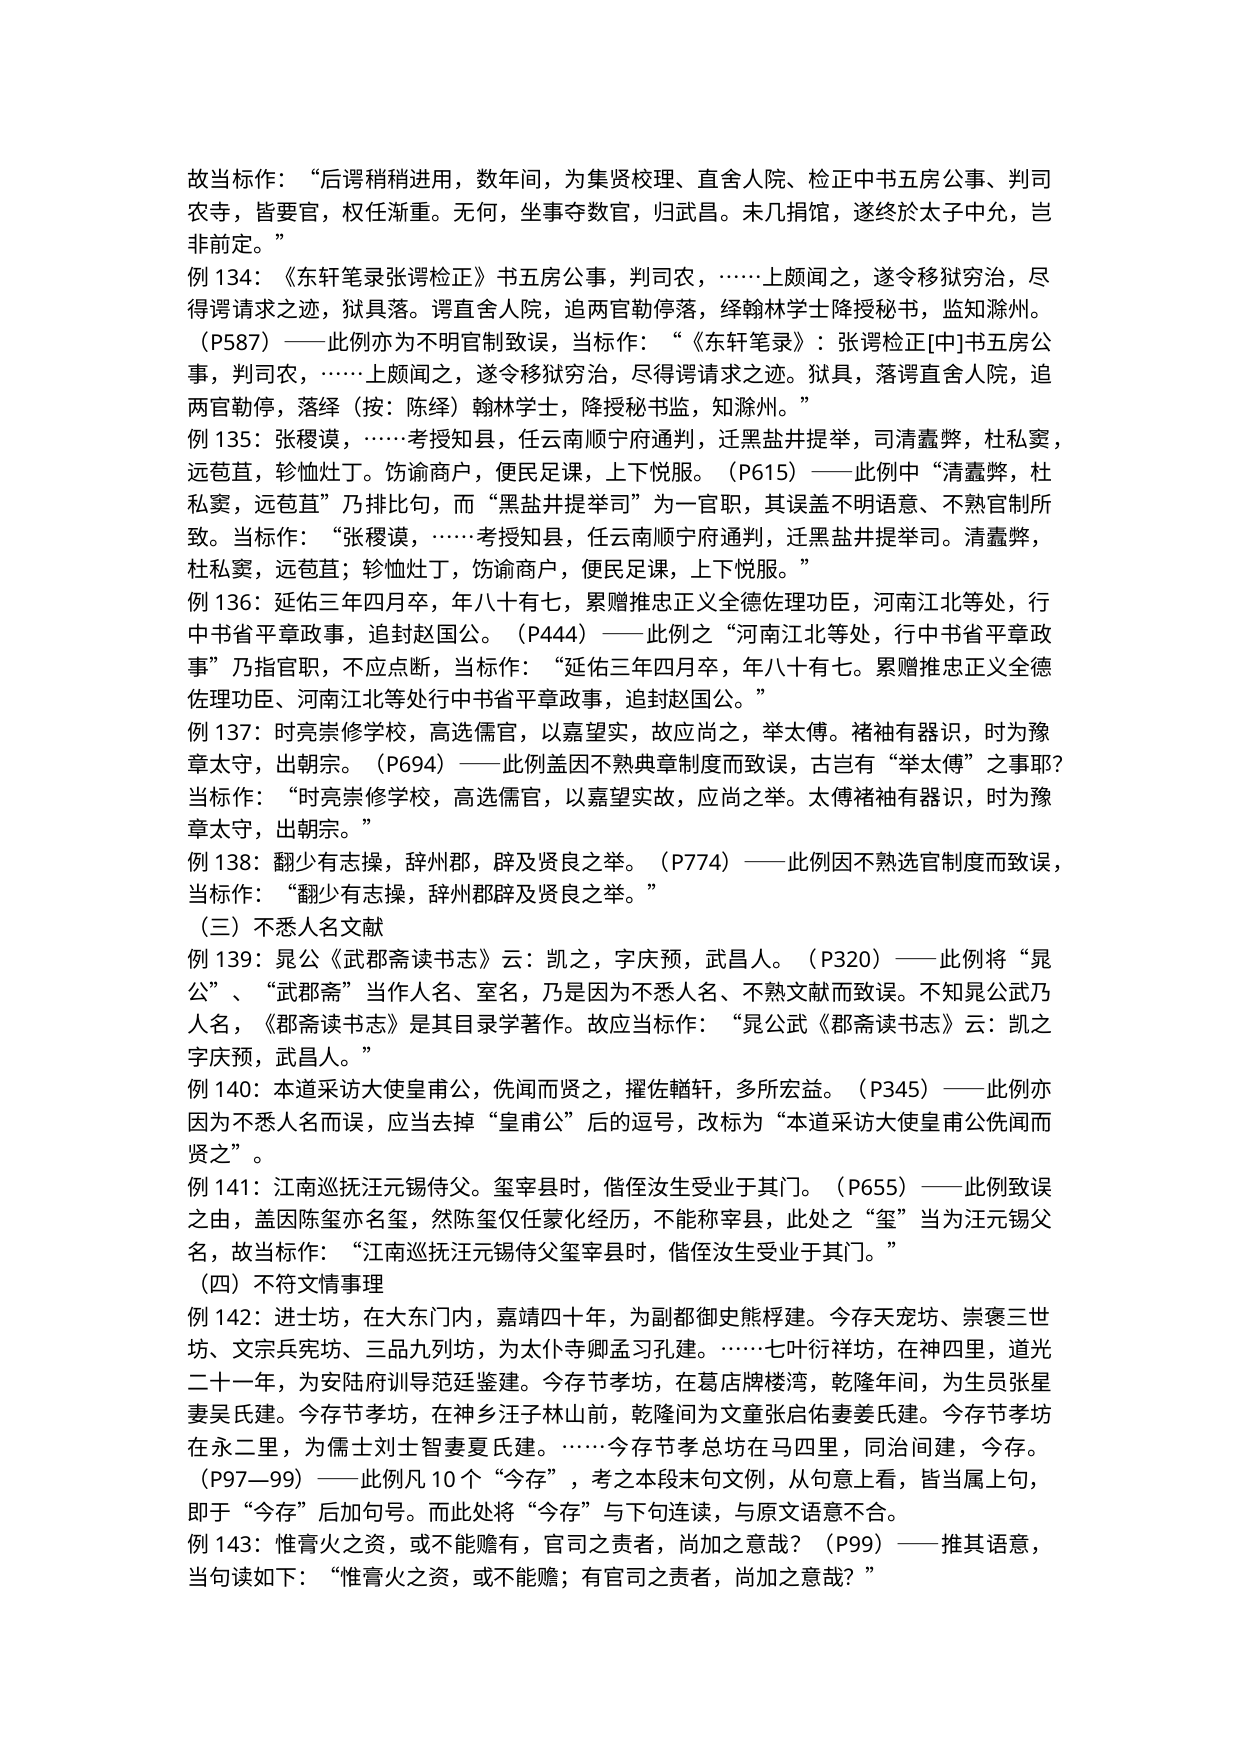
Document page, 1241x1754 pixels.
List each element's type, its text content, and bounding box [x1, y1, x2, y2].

text 例142：进士坊，在大东门内，嘉靖四十年，为副都御史熊桴建。今存天宠坊、崇褒三世坊、文宗兵宪坊、三品九列坊，为太仆寺卿孟习孔建。……七叶衍祥坊，在神四里，道光二十一年，为安陆府训导范廷鉴建。今存节孝坊，在葛店牌楼湾，乾隆年间，为生员张星妻吴氏建。今存节孝坊，在神乡汪子林山前，乾隆间为文童张启佑妻姜氏建。今存节孝坊，在永二里，为儒士刘士智妻夏氏建。……今存节孝总坊在马四里，同治间建，今存。（P97—99）——此例凡10个“今存”，考之本段末句文例，从句意上看，皆当属上句，即于“今存”后加句号。而此处将“今存”与下句连读，与原文语意不合。 [187, 1299, 1053, 1527]
text （三）不悉人名文献 [187, 909, 1053, 942]
text 例139：晁公《武郡斋读书志》云：凯之，字庆预，武昌人。（P320）——此例将“晁公”、“武郡斋”当作人名、室名，乃是因为不悉人名、不熟文献而致误。不知晁公武乃人名，《郡斋读书志》是其目录学著作。故应当标作：“晁公武《郡斋读书志》云：凯之，字庆预，武昌人。” [187, 942, 1053, 1072]
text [187, 162, 1053, 259]
text 例134：《东轩笔录张谔检正》书五房公事，判司农，……上颇闻之，遂令移狱穷治，尽得谔请求之迹，狱具落。谔直舍人院，追两官勒停落，绎翰林学士降授秘书，监知滁州。（P587）——此例亦为不明官制致误，当标作：“《东轩笔录》：张谔检正[中]书五房公事，判司农，……上颇闻之，遂令移狱穷治，尽得谔请求之迹。狱具，落谔直舍人院，追两官勒停，落绎（按：陈绎）翰林学士，降授秘书监，知滁州。” [187, 259, 1053, 422]
text 例138：翻少有志操，辞州郡，辟及贤良之举。（P774）——此例因不熟选官制度而致误，当标作：“翻少有志操，辞州郡辟及贤良之举。” [187, 844, 1053, 909]
text 例136：延佑三年四月卒，年八十有七，累赠推忠正义全德佐理功臣，河南江北等处，行中书省平章政事，追封赵国公。（P444）——此例之“河南江北等处，行中书省平章政事”乃指官职，不应点断，当标作：“延佑三年四月卒，年八十有七。累赠推忠正义全德佐理功臣、河南江北等处行中书省平章政事，追封赵国公。” [187, 584, 1053, 714]
text （四）不符文情事理 [187, 1267, 1053, 1299]
text 例140：本道采访大使皇甫公，侁闻而贤之，擢佐輶轩，多所宏益。（P345）——此例亦因为不悉人名而误，应当去掉“皇甫公”后的逗号，改标为“本道采访大使皇甫公侁闻而贤之”。 [187, 1072, 1053, 1169]
text 例135：张稷谟，……考授知县，任云南顺宁府通判，迁黑盐井提举，司清蠹弊，杜私窦，远苞苴，轸恤灶丁。饬谕商户，便民足课，上下悦服。（P615）——此例中“清蠹弊，杜私窦，远苞苴”乃排比句，而“黑盐井提举司”为一官职，其误盖不明语意、不熟官制所致。当标作：“张稷谟，……考授知县，任云南顺宁府通判，迁黑盐井提举司。清蠹弊，杜私窦，远苞苴；轸恤灶丁，饬谕商户，便民足课，上下悦服。” [187, 422, 1053, 584]
text 例143：惟膏火之资，或不能赡有，官司之责者，尚加之意哉？（P99）——推其语意，当句读如下：“惟膏火之资，或不能赡；有官司之责者，尚加之意哉？” [187, 1527, 1053, 1592]
text 例141：江南巡抚汪元锡侍父。玺宰县时，偕侄汝生受业于其门。（P655）——此例致误之由，盖因陈玺亦名玺，然陈玺仅任蒙化经历，不能称宰县，此处之“玺”当为汪元锡父名，故当标作：“江南巡抚汪元锡侍父玺宰县时，偕侄汝生受业于其门。” [187, 1169, 1053, 1267]
text 例137：时亮崇修学校，高选儒官，以嘉望实，故应尚之，举太傅。褚袖有器识，时为豫章太守，出朝宗。（P694）——此例盖因不熟典章制度而致误，古岂有“举太傅”之事耶？当标作：“时亮崇修学校，高选儒官，以嘉望实故，应尚之举。太傅褚袖有器识，时为豫章太守，出朝宗。” [187, 714, 1053, 844]
